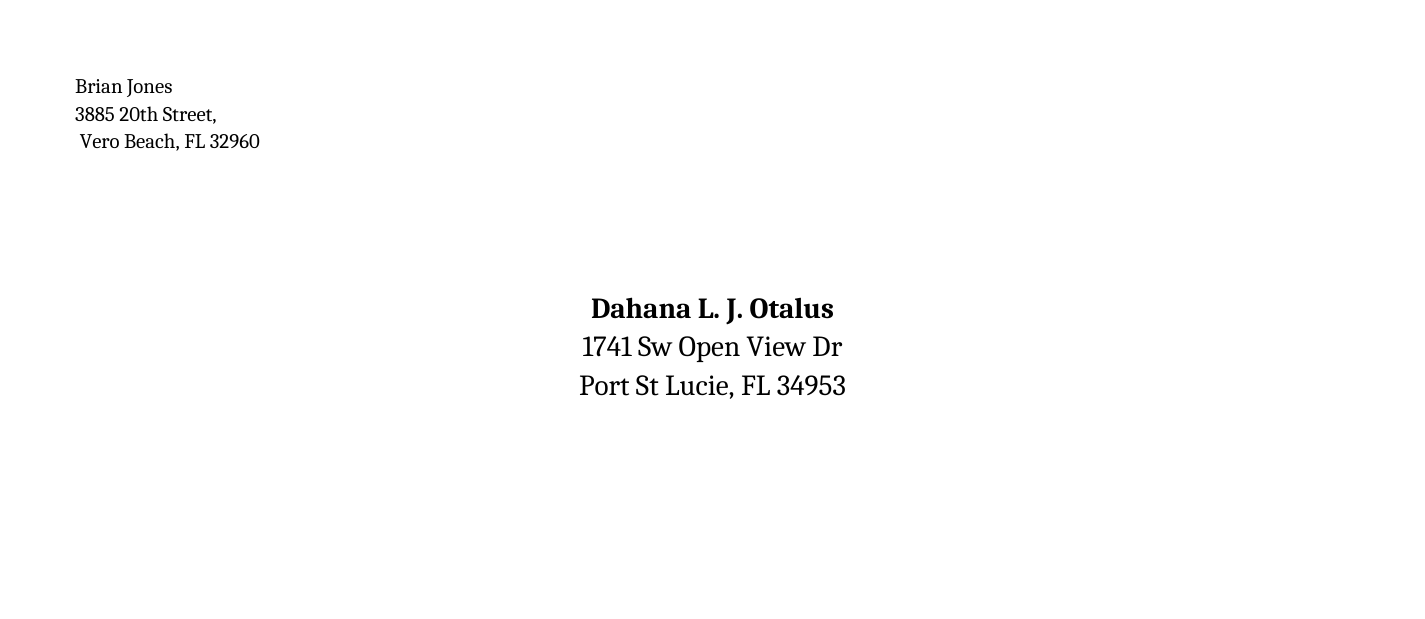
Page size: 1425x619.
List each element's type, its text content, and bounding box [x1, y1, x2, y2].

text Dahana L. J. Otalus 1741 Sw Open View Dr Port St Lucie, FL 34953 [75, 292, 1350, 402]
text Brian Jones 3885 20th Street, Vero Beach, FL 32960 [75, 75, 1350, 154]
